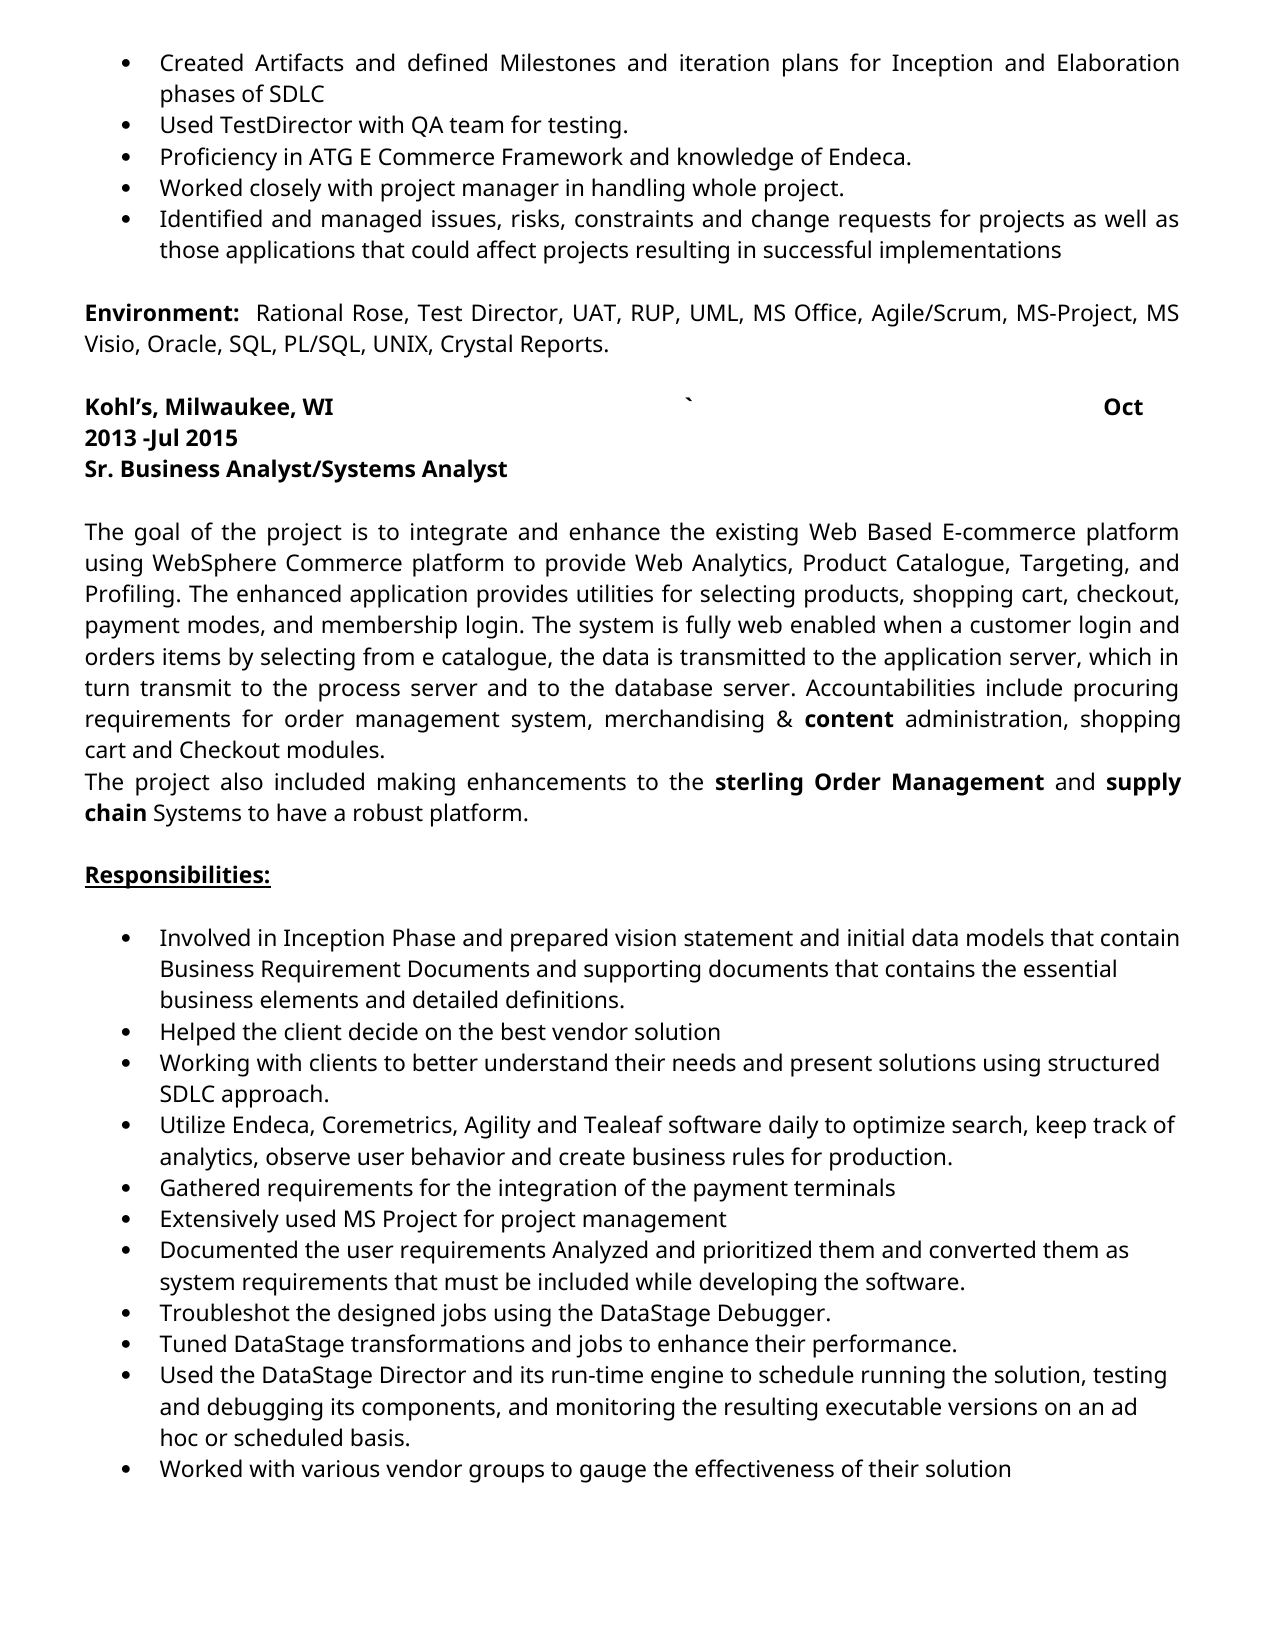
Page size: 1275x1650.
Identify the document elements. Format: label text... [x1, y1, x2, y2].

list Utilize Endeca, Coremetrics, Agility and Tealeaf software daily to optimize search, keep track of analytics, observe user behavior and create business rules for production. [122, 1109, 1181, 1172]
text Kohl’s, Milwaukee, WI ` Oct 2013 -Jul 2015 [84, 391, 1181, 453]
text Sr. Business Analyst/Systems Analyst [84, 453, 1181, 484]
list The project also included making enhancements to the sterling Order Management and supply chain Systems to have a robust platform. [84, 766, 1181, 828]
text Environment: Rational Rose, Test Director, UAT, RUP, UML, MS Office, Agile/Scrum, MS-Project, MS Visio, Oracle, SQL, PL/SQL, UNIX, Crystal Reports. [84, 297, 1181, 359]
list Used the DataStage Director and its run-time engine to schedule running the solution, testing and debugging its components, and monitoring the resulting executable versions on an ad hoc or scheduled basis. [122, 1359, 1181, 1453]
list Working with clients to better understand their needs and present solutions using structured SDLC approach. [122, 1047, 1181, 1109]
list Documented the user requirements Analyzed and prioritized them and converted them as system requirements that must be included while developing the software. [122, 1234, 1181, 1297]
list Worked closely with project manager in handling whole project. [122, 172, 1181, 203]
list Identified and managed issues, risks, constraints and change requests for projects as well as those applications that could affect projects resulting in successful implementations [122, 203, 1181, 266]
list Involved in Inception Phase and prepared vision statement and initial data models that contain Business Requirement Documents and supporting documents that contains the essential business elements and detailed definitions. [122, 922, 1181, 1016]
text Responsibilities: [84, 859, 1181, 891]
list Troubleshot the designed jobs using the DataStage Debugger. [122, 1297, 1181, 1328]
list Gathered requirements for the integration of the payment terminals [122, 1172, 1181, 1203]
list Worked with various vendor groups to gauge the effectiveness of their solution [122, 1453, 1181, 1484]
list Created Artifacts and defined Milestones and iteration plans for Inception and Elaboration phases of SDLC [122, 47, 1181, 109]
list Helped the client decide on the best vendor solution [122, 1016, 1181, 1047]
list Used TestDirector with QA team for testing. [122, 109, 1181, 141]
list Tuned DataStage transformations and jobs to enhance their performance. [122, 1328, 1181, 1359]
list The goal of the project is to integrate and enhance the existing Web Based E-commerce platform using WebSphere Commerce platform to provide Web Analytics, Product Catalogue, Targeting, and Profiling. The enhanced application provides utilities for selecting products, shopping cart, checkout, payment modes, and membership login. The system is fully web enabled when a customer login and orders items by selecting from e catalogue, the data is transmitted to the application server, which in turn transmit to the process server and to the database server. Accountabilities include procuring requirements for order management system, merchandising & content administration, shopping cart and Checkout modules. [84, 516, 1181, 766]
list Proficiency in ATG E Commerce Framework and knowledge of Endeca. [122, 141, 1181, 172]
list Extensively used MS Project for project management [122, 1203, 1181, 1234]
